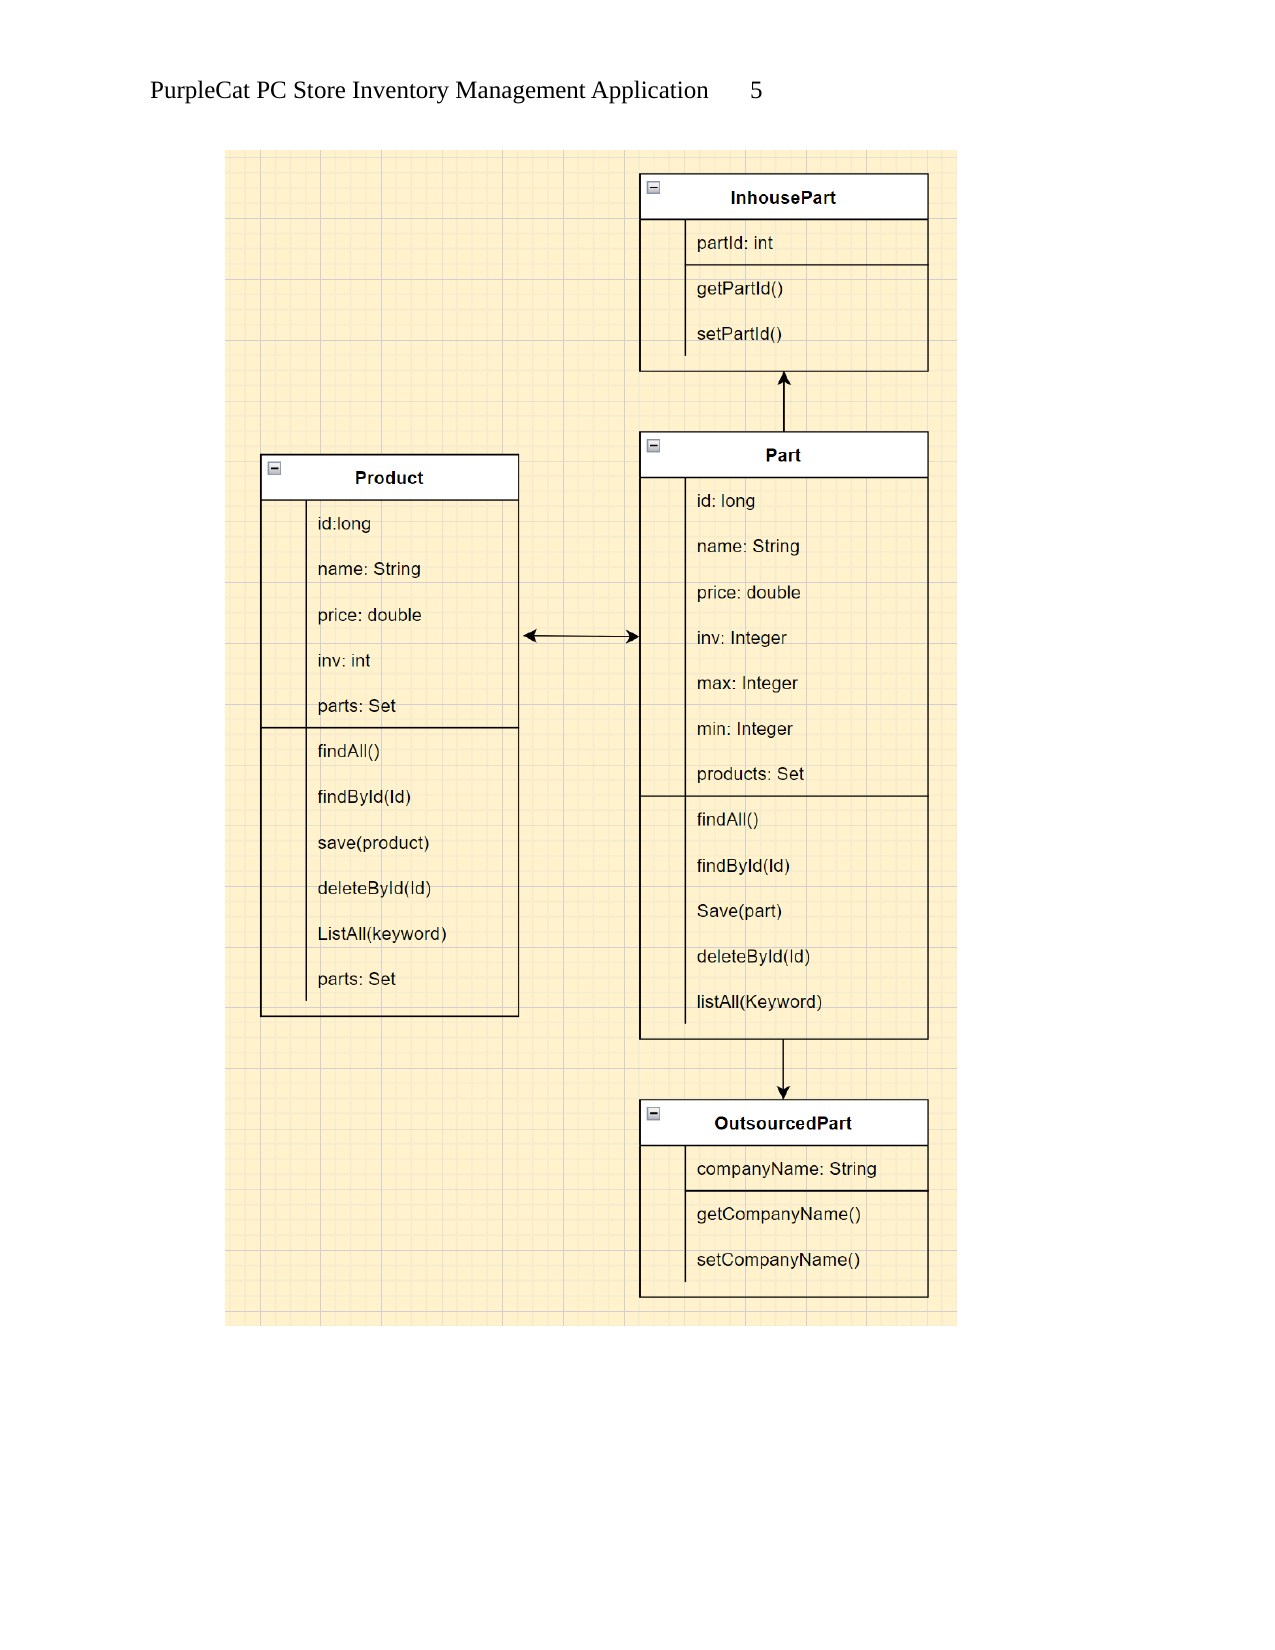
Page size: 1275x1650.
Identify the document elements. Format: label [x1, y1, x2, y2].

picture [225, 150, 957, 1326]
